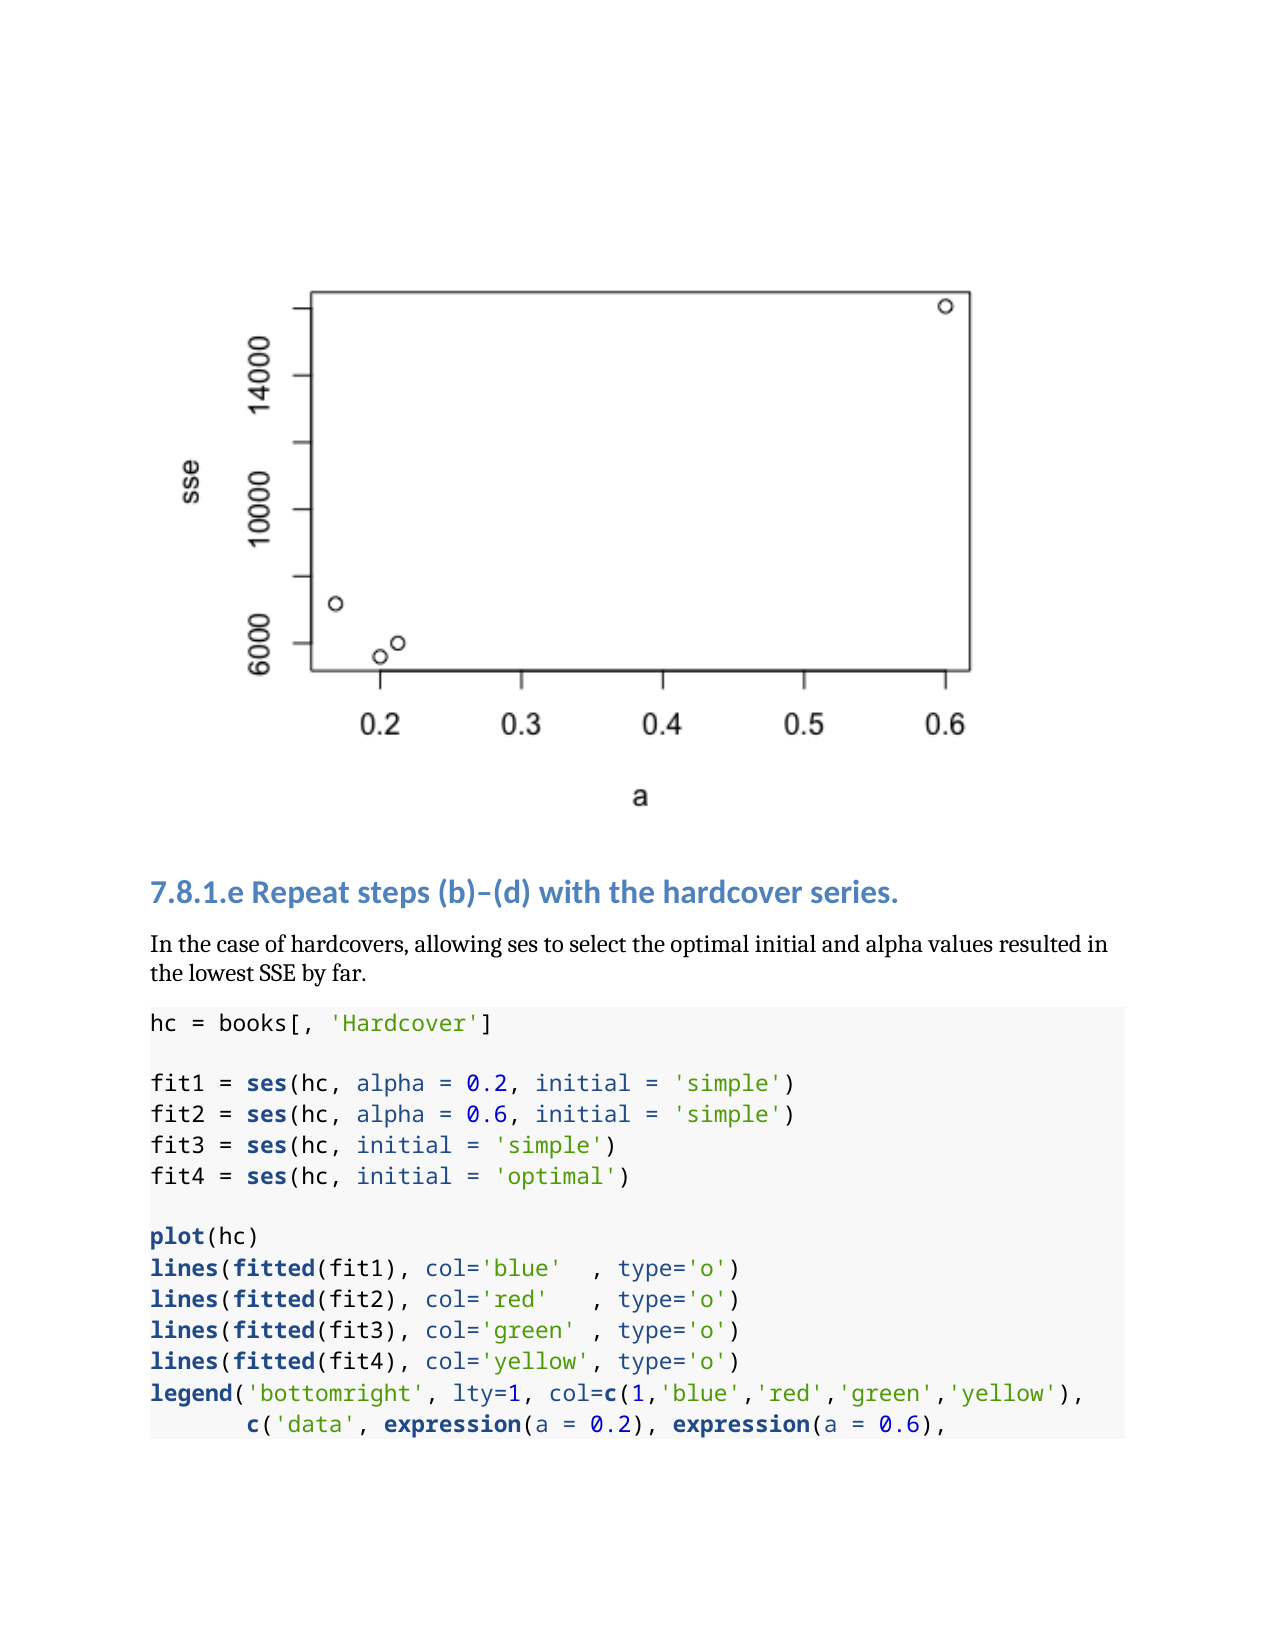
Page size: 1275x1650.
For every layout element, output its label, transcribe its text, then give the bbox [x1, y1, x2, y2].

subtitle 7.8.1.e Repeat steps (b)–(d) with the hardcover series. [150, 871, 1125, 912]
text In the case of hardcovers, allowing ses to select the optimal initial and alpha values resulted in the lowest SSE by far. [150, 930, 1125, 988]
picture [168, 150, 1044, 850]
